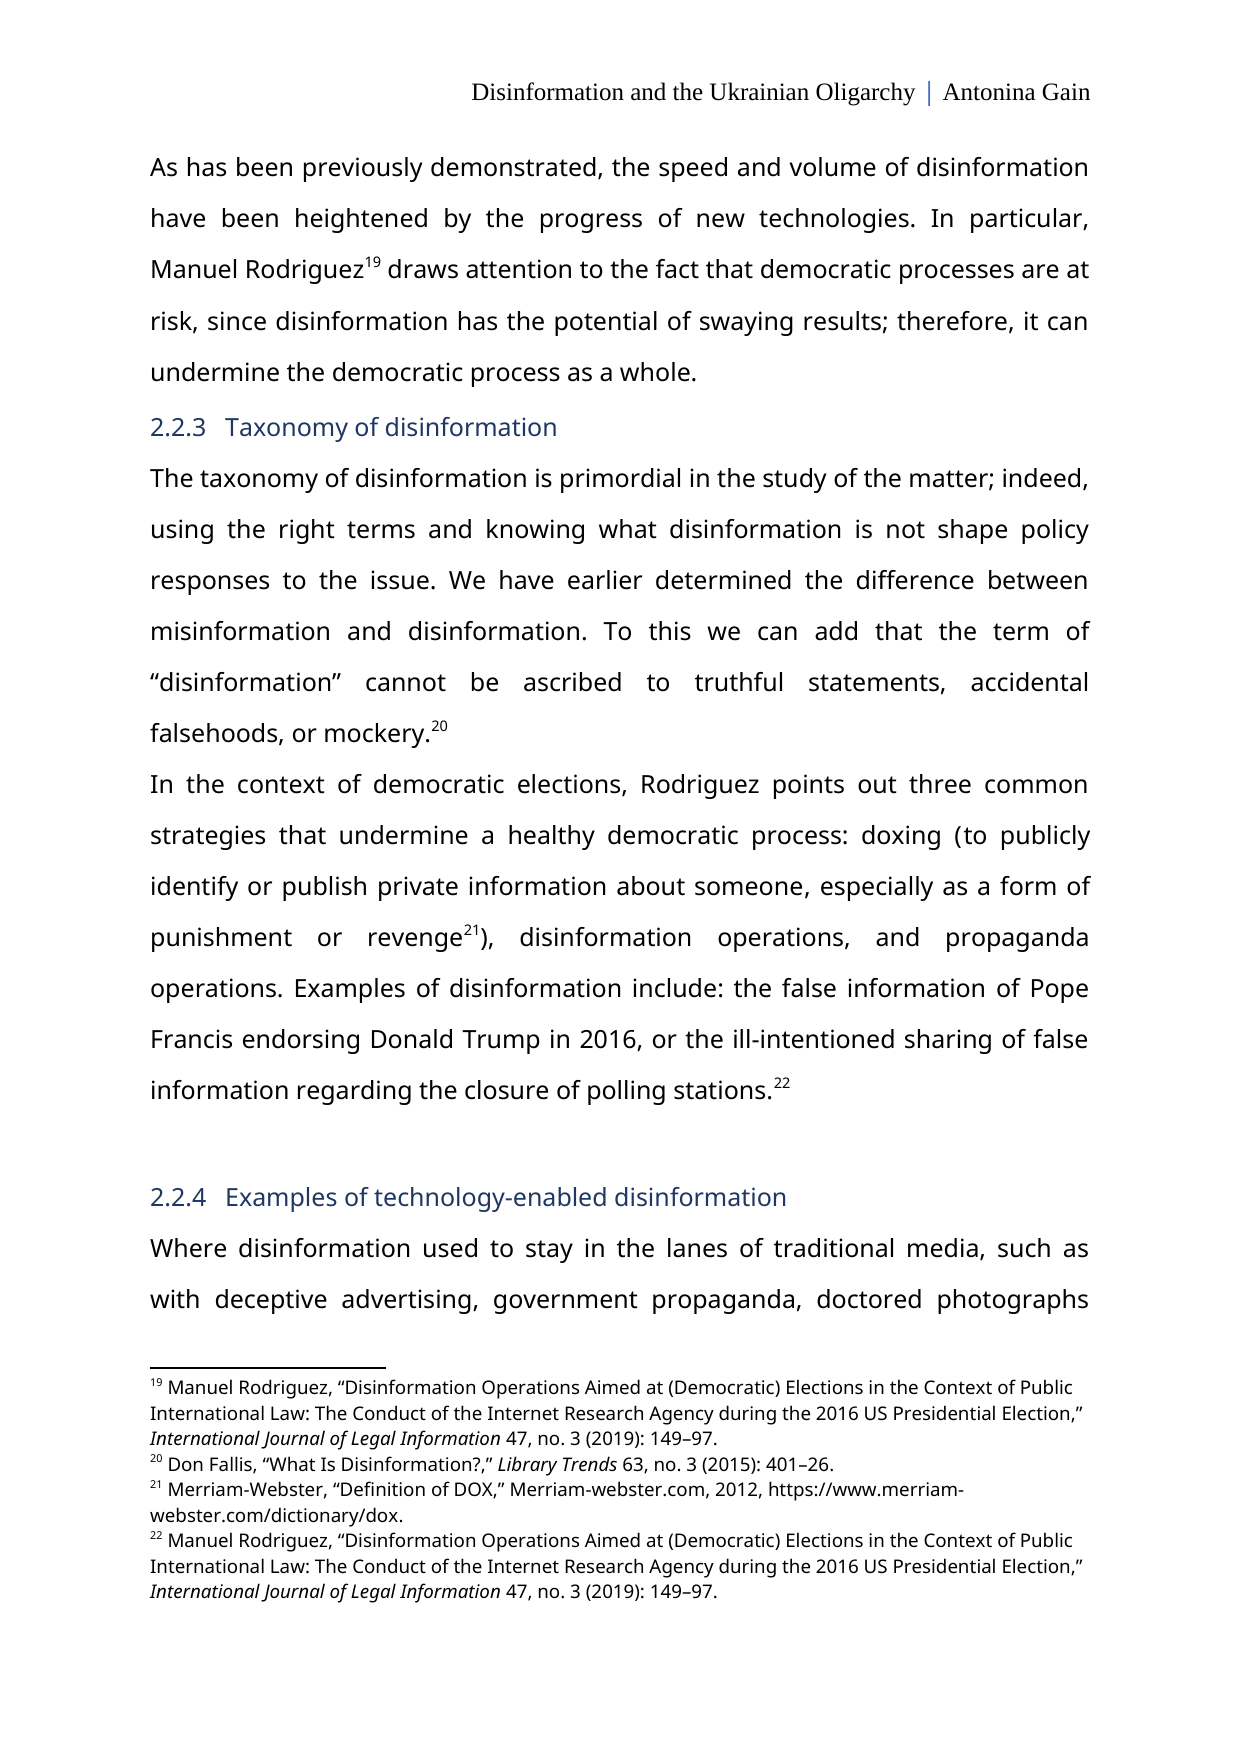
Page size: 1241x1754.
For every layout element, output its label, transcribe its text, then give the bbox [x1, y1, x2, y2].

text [150, 1230, 1090, 1315]
subtitle Taxonomy of disinformation [150, 409, 1090, 443]
text The taxonomy of disinformation is primordial in the study of the matter; indeed, using the right terms and knowing what disinformation is not shape policy responses to the issue. We have earlier determined the difference between misinformation and disinformation. To this we can add that the term of “disinformation” cannot be ascribed to truthful statements, accidental falsehoods, or mockery. [150, 460, 1090, 750]
text As has been previously demonstrated, the speed and volume of disinformation have been heightened by the progress of new technologies. In particular, Manuel Rodriguez draws attention to the fact that democratic processes are at risk, since disinformation has the potential of swaying results; therefore, it can undermine the democratic process as a whole. [150, 150, 1090, 388]
text In the context of democratic elections, Rodriguez points out three common strategies that undermine a healthy democratic process: doxing (to publicly identify or publish private information about someone, especially as a form of punishment or revenge), disinformation operations, and propaganda operations. Examples of disinformation include: the false information of Pope Francis endorsing Donald Trump in 2016, or the ill-intentioned sharing of false information regarding the closure of polling stations. [150, 767, 1090, 1107]
subtitle Examples of technology-enabled disinformation [150, 1179, 1090, 1213]
